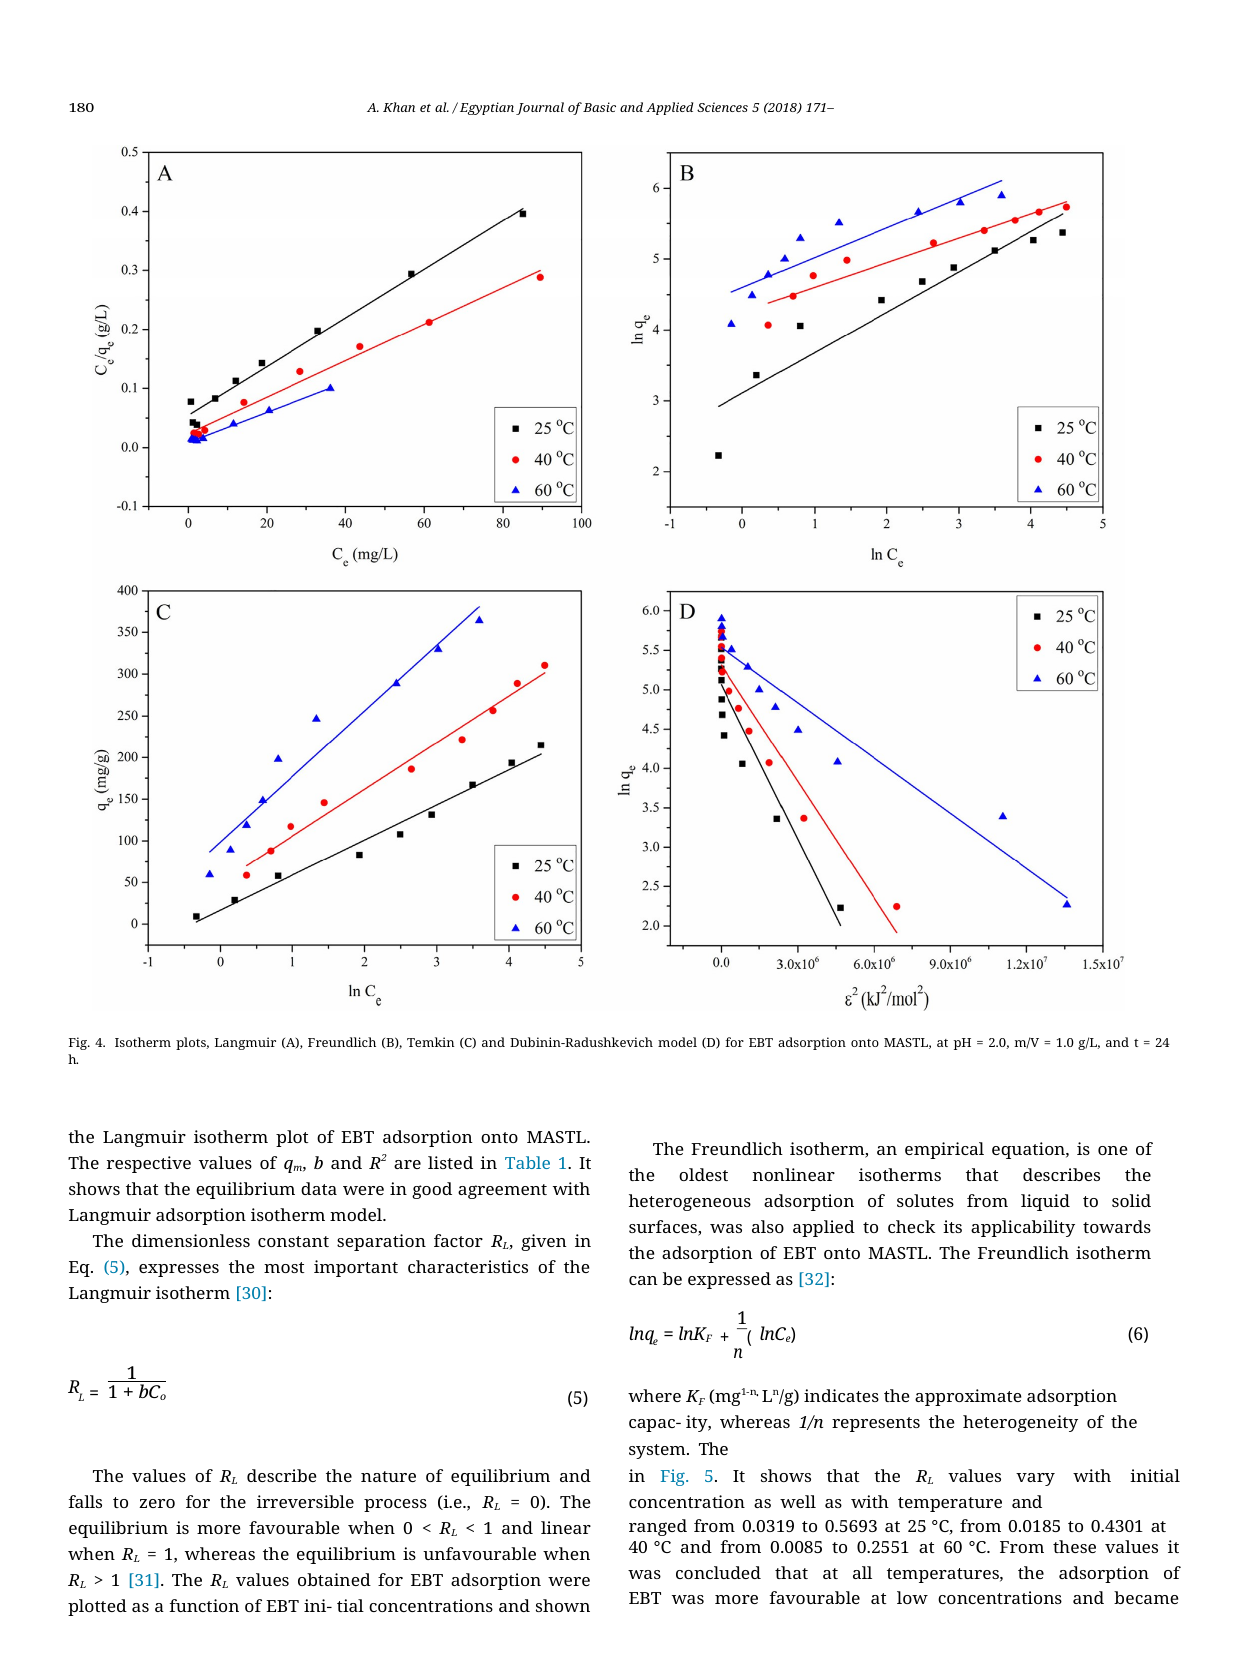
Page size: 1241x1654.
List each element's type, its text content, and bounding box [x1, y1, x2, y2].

text The values of RL describe the nature of equilibrium and falls to zero for the irreversible process (i.e., RL = 0). The equilibrium is more favourable when 0 < RL < 1 and linear when RL = 1, whereas the equilibrium is unfavourable when RL > 1 [31]. The RL values obtained for EBT adsorption were plotted as a function of EBT ini- tial concentrations and shown in Fig. 5. It shows that the RL values vary with initial concentration as well as with temperature and [68, 1464, 591, 1617]
text where KF (mg1-n Ln/g) indicates the approximate adsorption capac- ity, whereas 1/n represents the heterogeneity of the system. The [628, 1385, 1164, 1460]
text Fig. 4. Isotherm plots, Langmuir (A), Freundlich (B), Temkin (C) and Dubinin-Radushkevich model (D) for EBT adsorption onto MASTL, at pH = 2.0, m/V = 1.0 g/L, and t = 24 h. [68, 1034, 1184, 1068]
subtitle (5) [567, 1385, 595, 1409]
text ranged from 0.0319 to 0.5693 at 25 °C, from 0.0185 to 0.4301 at [628, 1516, 1184, 1536]
text 1 + bCo [108, 1385, 170, 1402]
text R 1 [68, 1359, 170, 1385]
text The dimensionless constant separation factor RL, given in Eq. (5), expresses the most important characteristics of the Langmuir isotherm [30]: [68, 1229, 591, 1304]
text The Freundlich isotherm, an empirical equation, is one of the oldest nonlinear isotherms that describes the heterogeneous adsorption of solutes from liquid to solid surfaces, was also applied to check its applicability towards the adsorption of EBT onto MASTL. The Freundlich isotherm can be expressed as [32]: [628, 1137, 1152, 1290]
picture [91, 145, 1126, 1011]
picture [504, 1157, 509, 1167]
text lnq = lnKF 1 lnCe) (6) [628, 1305, 1184, 1345]
text the Langmuir isotherm plot of EBT adsorption onto MASTL. The respective values of qm, b and R2 are listed in Table 1. It shows that the equilibrium data were in good agreement with Langmuir adsorption isotherm model. [68, 1125, 591, 1226]
